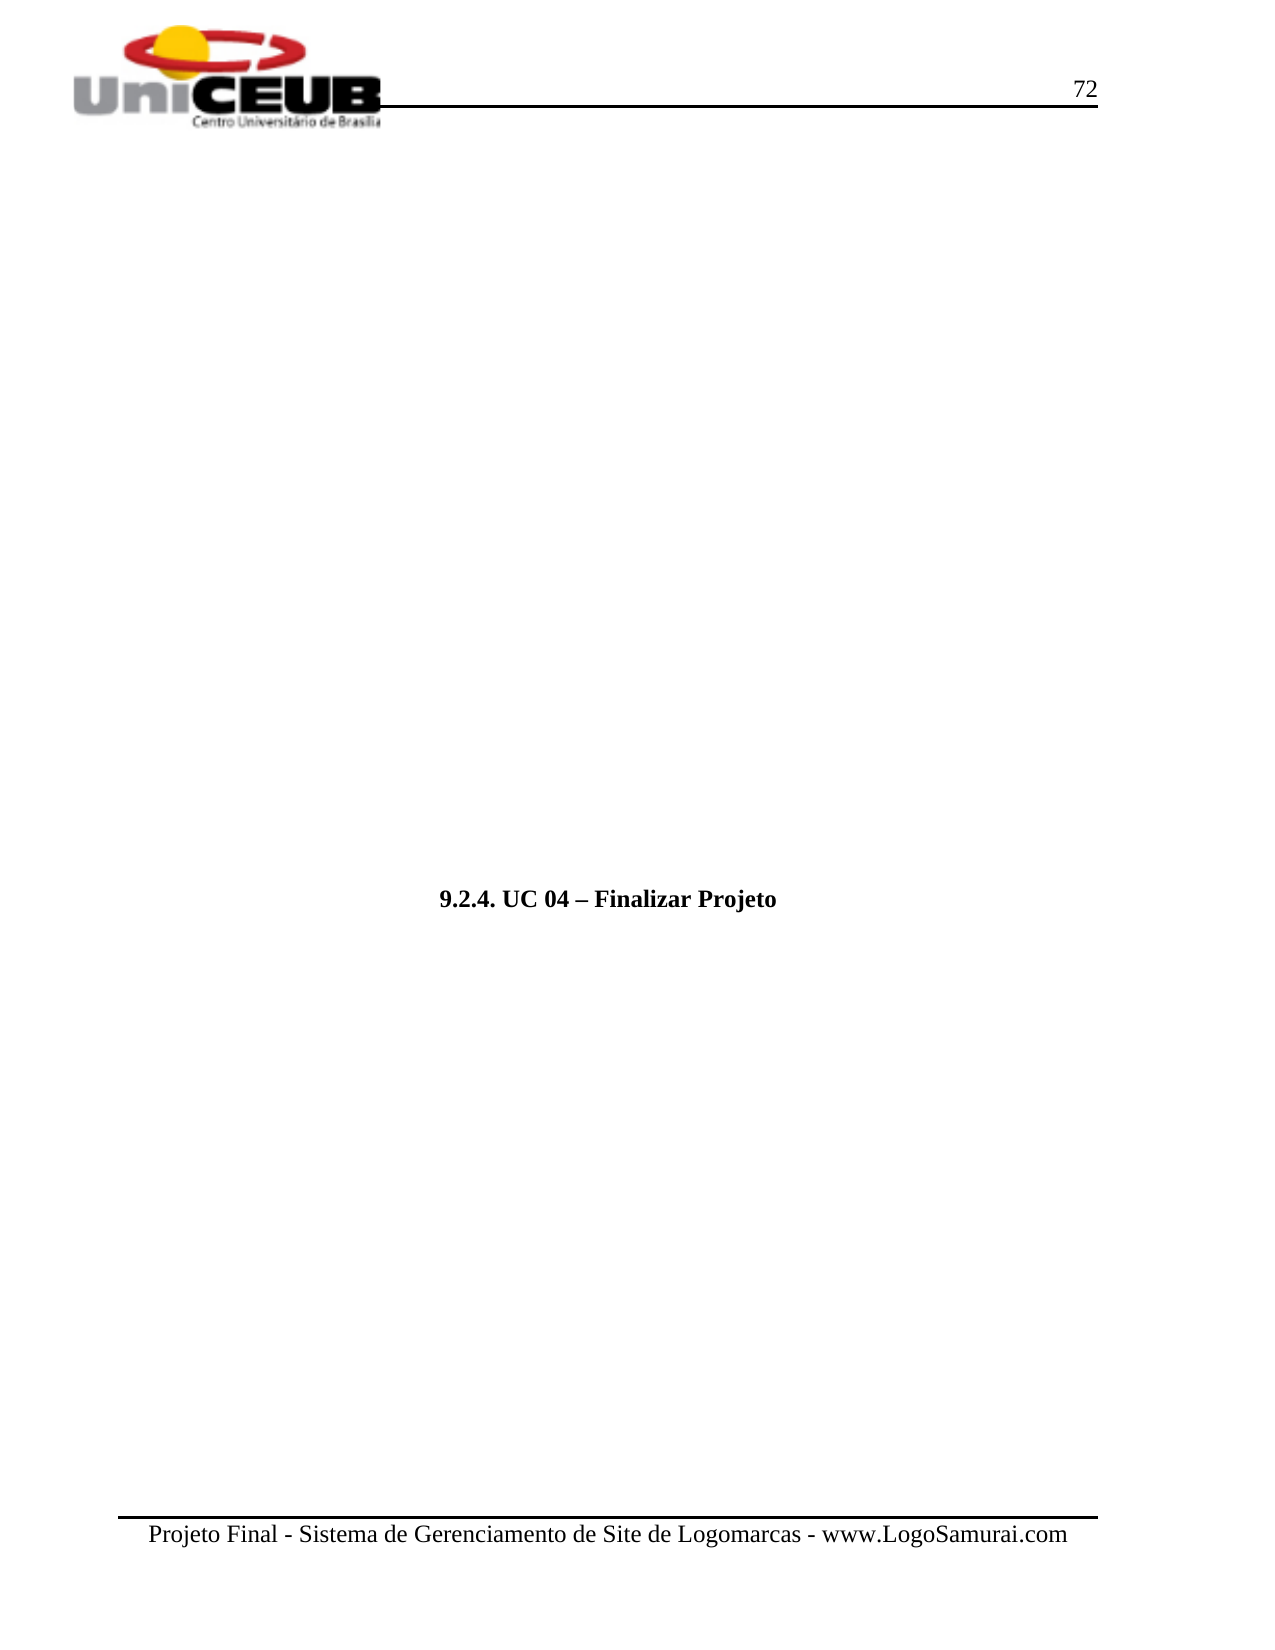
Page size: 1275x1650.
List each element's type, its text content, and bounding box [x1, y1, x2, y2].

subtitle 9.2.4. UC 04 – Finalizar Projeto [118, 884, 1098, 913]
